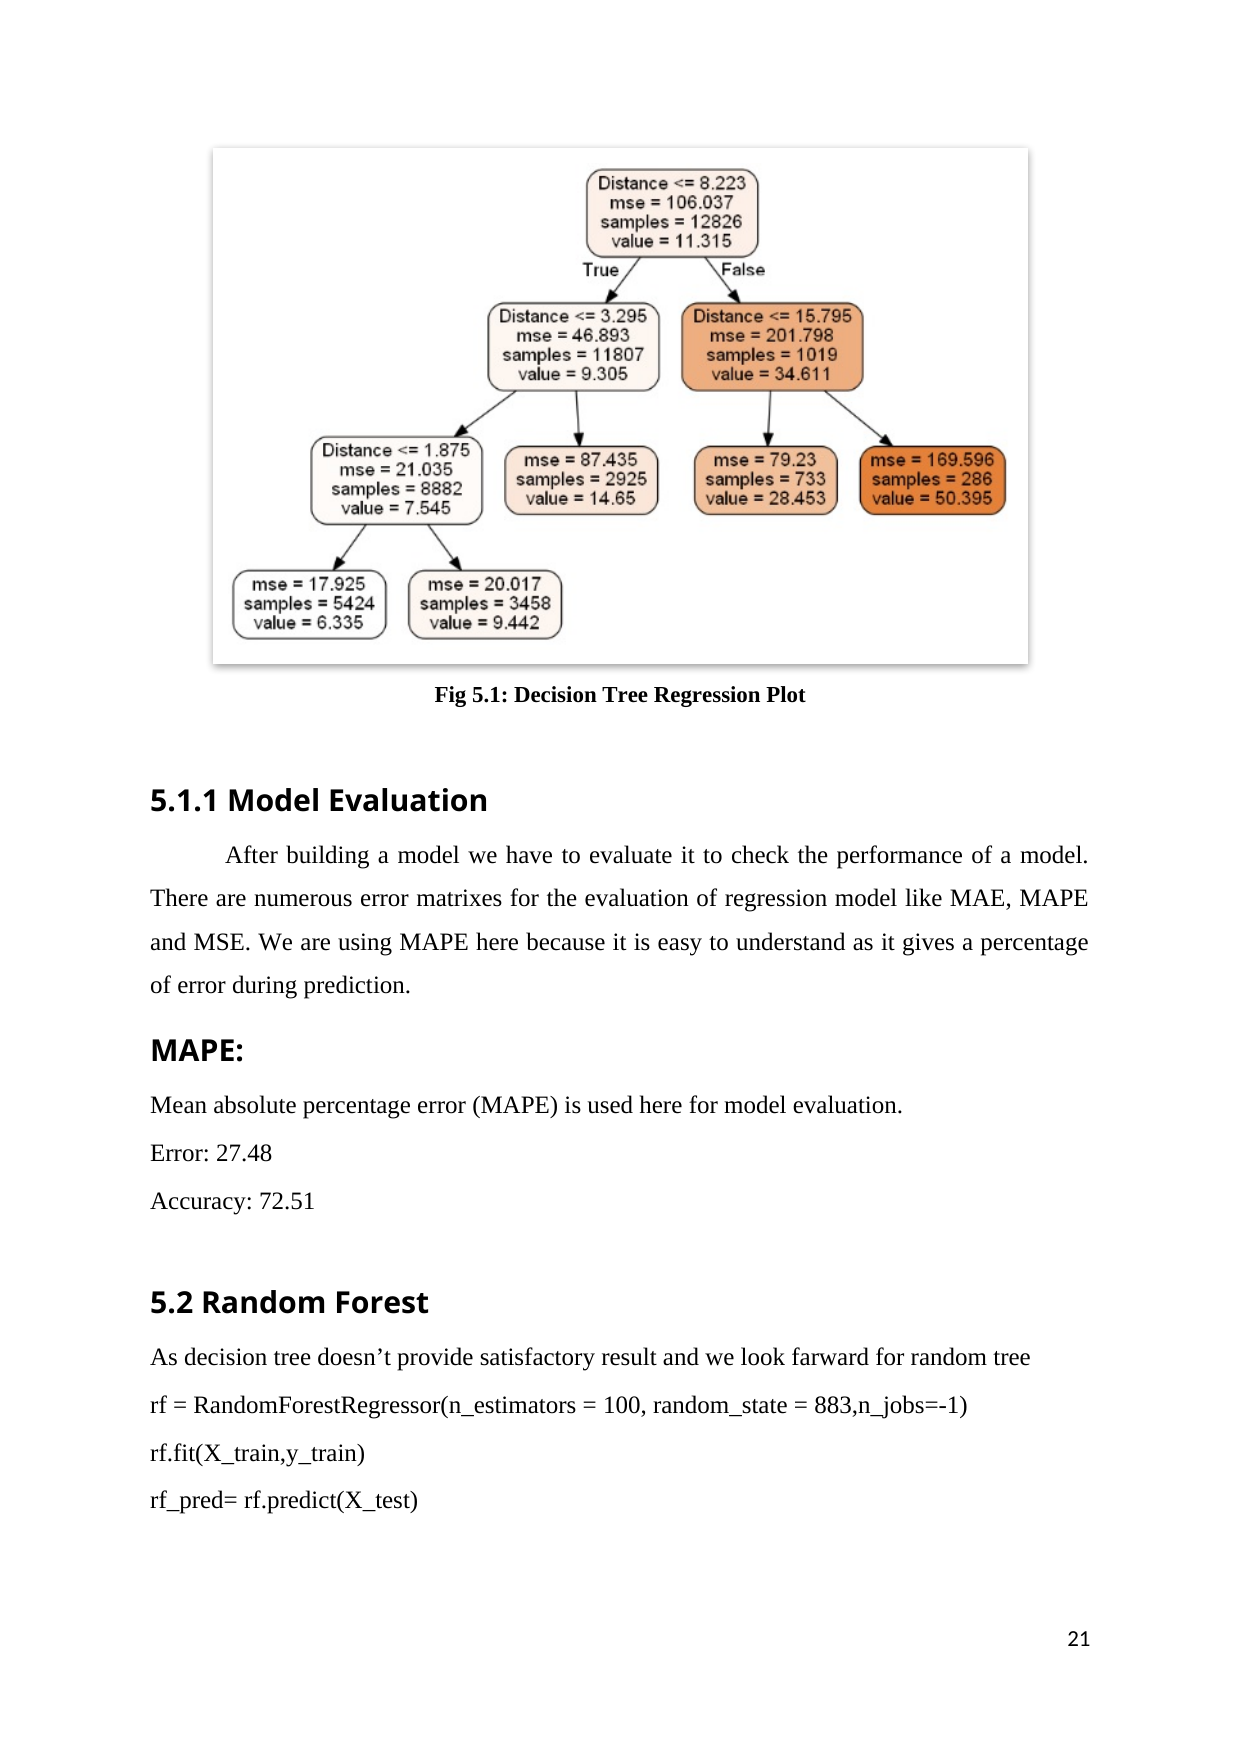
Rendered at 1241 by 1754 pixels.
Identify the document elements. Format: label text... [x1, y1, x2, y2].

text rf_pred= rf.predict(X_test) [150, 1486, 1090, 1514]
text rf.fit(X_train,y_train) [150, 1438, 1090, 1467]
text Mean absolute percentage error (MAPE) is used here for model evaluation. [150, 1091, 1090, 1119]
text As decision tree doesn’t provide satisfactory result and we look farward for random tree [150, 1342, 1090, 1371]
text After building a model we have to evaluate it to check the performance of a model. There are numerous error matrixes for the evaluation of regression model like MAE, MAPE and MSE. We are using MAPE here because it is easy to understand as it gives a percentage of error during prediction. [150, 840, 1090, 998]
picture [228, 163, 1014, 650]
text rf = RandomForestRegressor(n_estimators = 100, random_state = 883,n_jobs=-1) [150, 1390, 1090, 1419]
text Accuracy: 72.51 [150, 1186, 1090, 1215]
text 5.1.1 Model Evaluation [150, 779, 1090, 821]
text Fig 5.1: Decision Tree Regression Plot [150, 681, 1090, 708]
text Error: 27.48 [150, 1138, 1090, 1167]
text 5.2 Random Forest [150, 1281, 1090, 1323]
text MAPE: [150, 1029, 1090, 1071]
